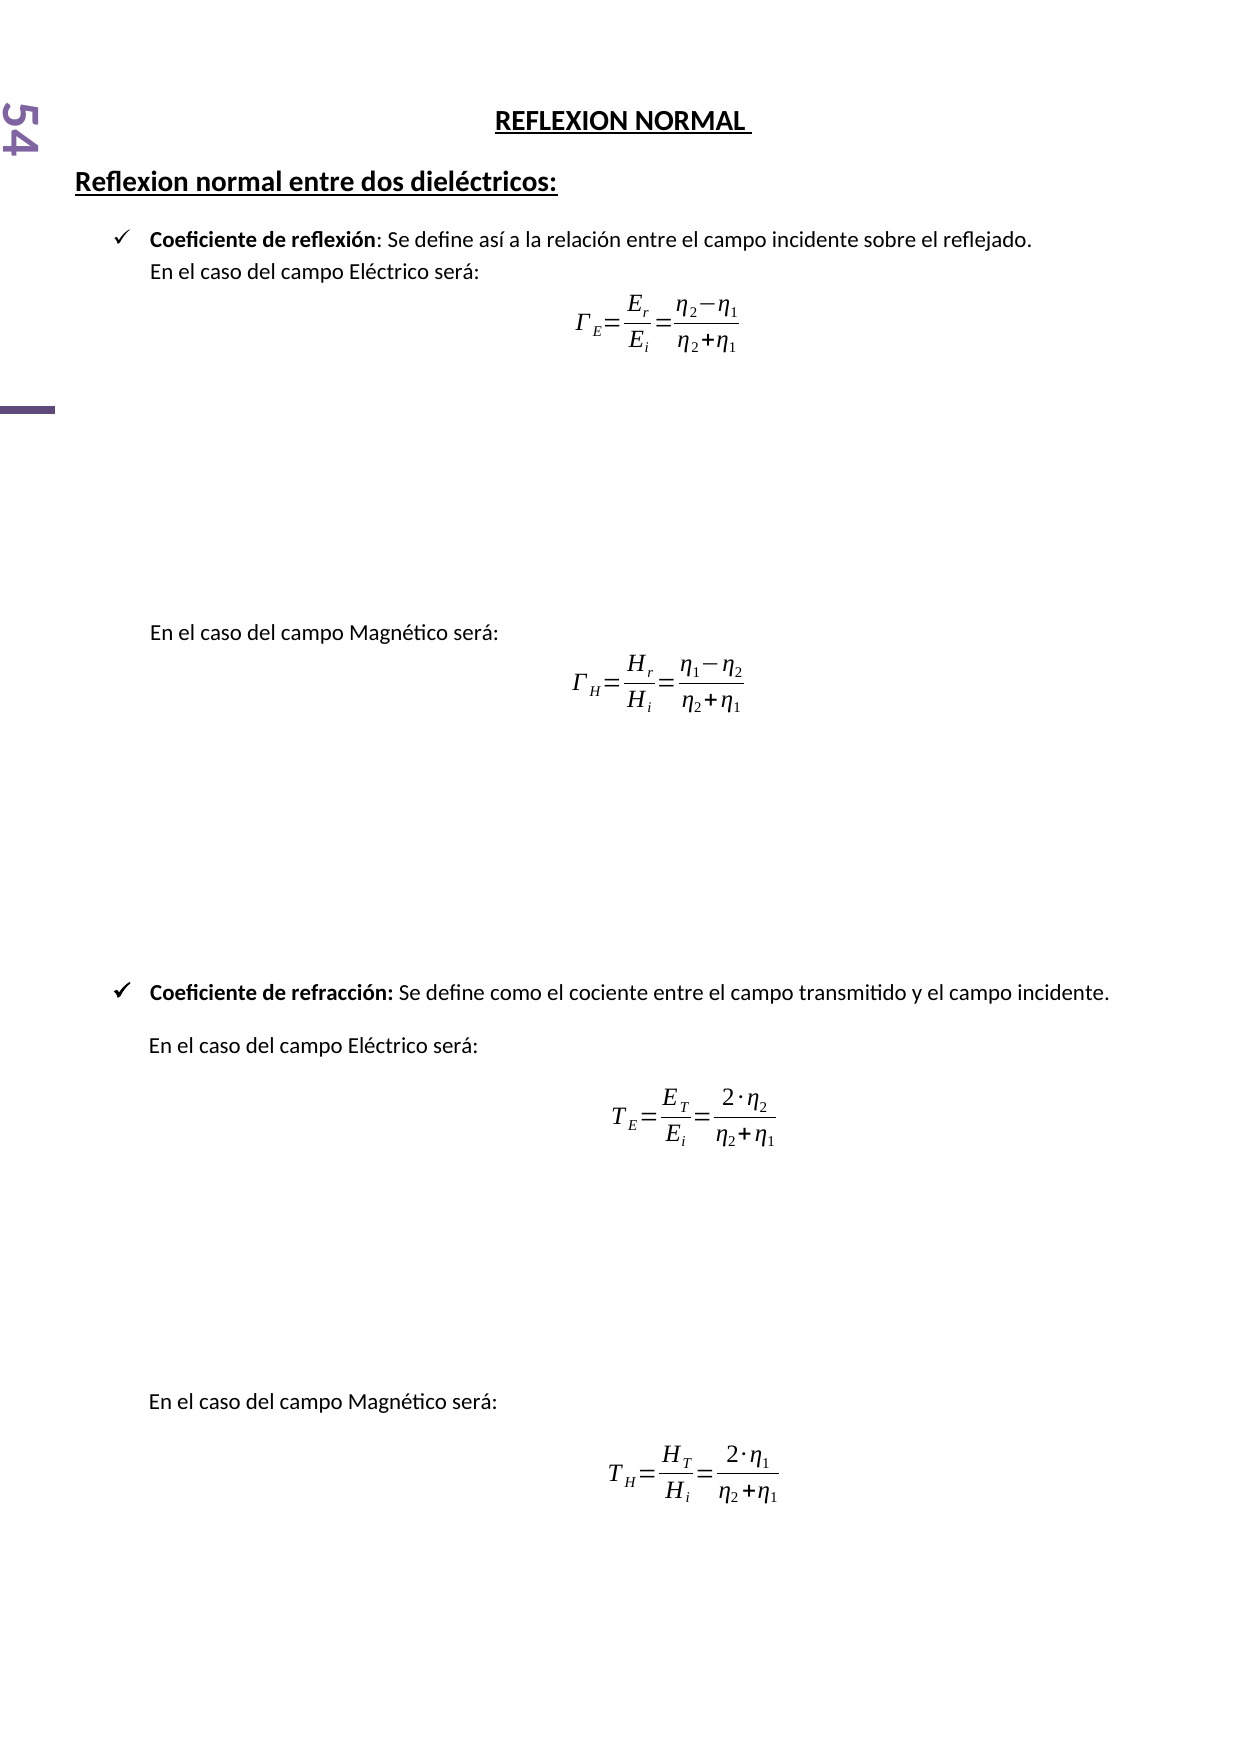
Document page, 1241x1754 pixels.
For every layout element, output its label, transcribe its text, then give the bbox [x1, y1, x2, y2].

list En el caso del campo Magnético será: [150, 618, 1165, 646]
text En el caso del campo Eléctrico será: [75, 1031, 1165, 1059]
text Reflexion normal entre dos dieléctricos: [75, 163, 1165, 199]
list En el caso del campo Eléctrico será: [150, 257, 1165, 286]
list Coeficiente de refracción: Se define como el cociente entre el campo transmitido y el campo incidente. [112, 978, 1165, 1006]
list Coeficiente de reflexión: Se define así a la relación entre el campo incidente sobre el reflejado. [112, 225, 1165, 253]
text En el caso del campo Magnético será: [75, 1387, 1165, 1415]
text REFLEXION NORMAL [75, 102, 1165, 137]
